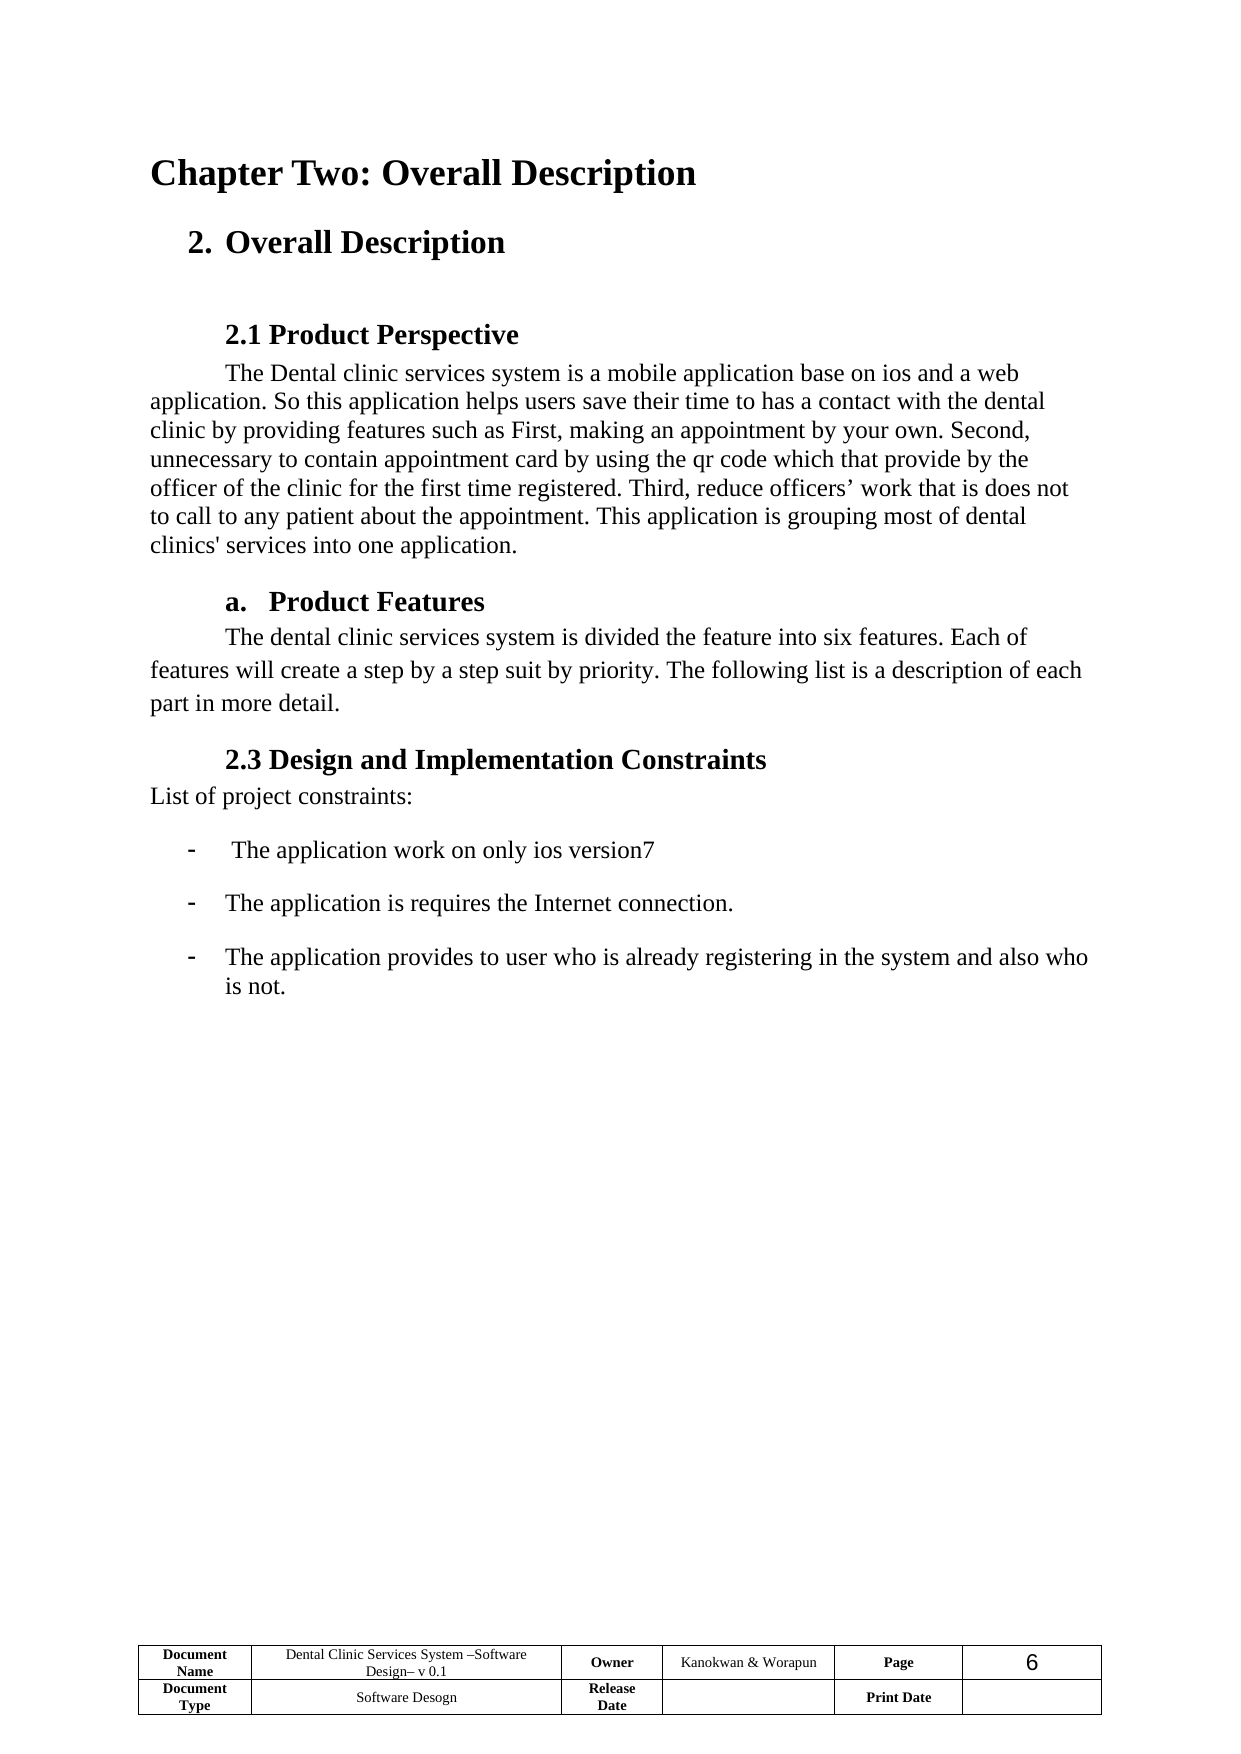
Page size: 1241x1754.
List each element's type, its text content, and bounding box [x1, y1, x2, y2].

list The application work on only ios version7 [187, 835, 1090, 863]
text List of project constraints: [150, 781, 1090, 810]
list The application is requires the Internet connection. [187, 888, 1090, 917]
subtitle 2.1 Product Perspective [150, 317, 1090, 351]
subtitle Overall Description [187, 222, 1090, 261]
subtitle 2.3 Design and Implementation Constraints [150, 742, 1090, 776]
subtitle Product Features [225, 584, 1090, 617]
list The application provides to user who is already registering in the system and also who is not. [187, 942, 1090, 1000]
text The dental clinic services system is divided the feature into six features. Each of features will create a step by a step suit by priority. The following list is a description of each part in more detail. [150, 622, 1090, 717]
text The Dental clinic services system is a mobile application base on ios and a web application. So this application helps users save their time to has a contact with the dental clinic by providing features such as First, making an appointment by your own. Second, unnecessary to contain appointment card by using the qr code which that provide by the officer of the clinic for the first time registered. Third, reduce officers’ work that is does not to call to any patient about the appointment. This application is grouping most of dental clinics' services into one application. [150, 358, 1090, 559]
subtitle Chapter Two: Overall Description [150, 150, 1090, 193]
